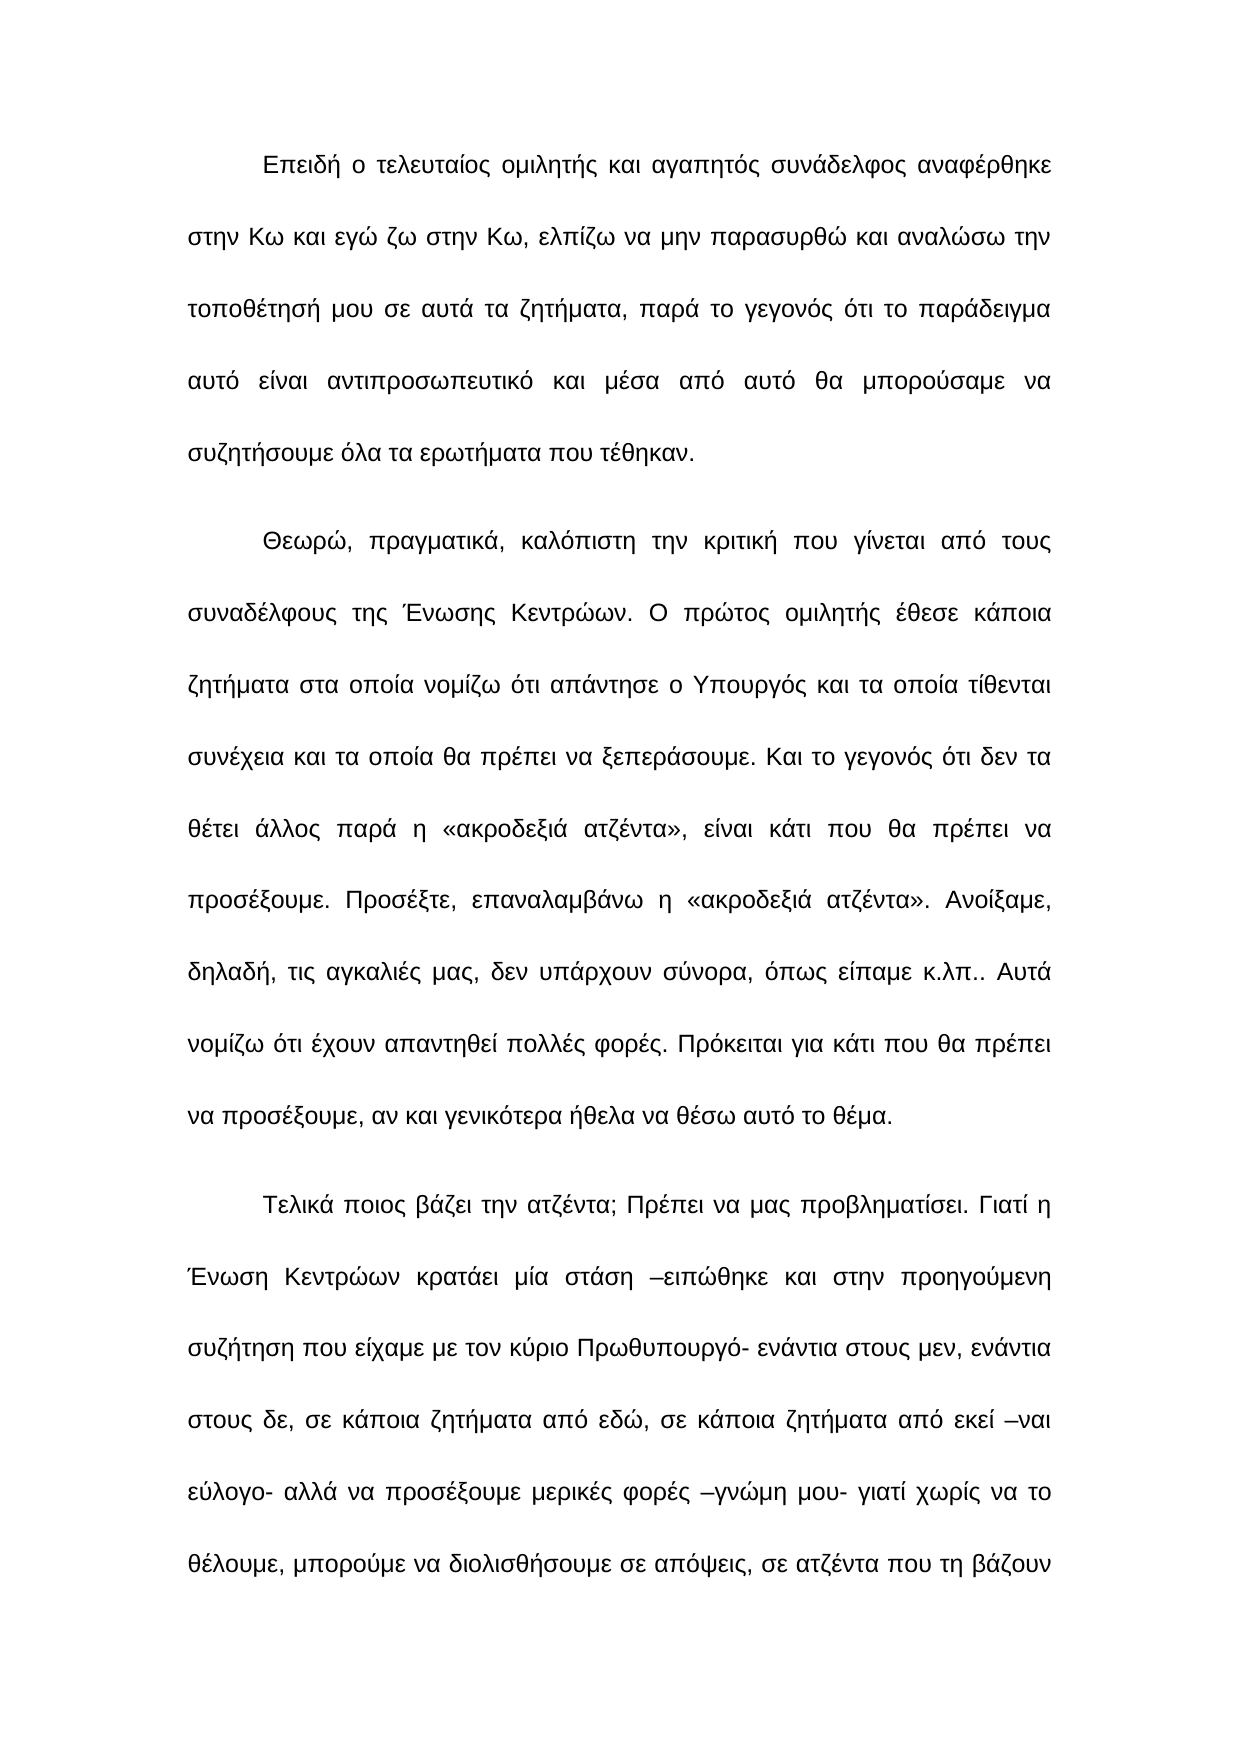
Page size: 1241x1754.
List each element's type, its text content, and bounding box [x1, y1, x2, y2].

text Θεωρώ, πραγματικά, καλόπιστη την κριτική που γίνεται από τους συναδέλφους της Ένωσης Κεντρώων. Ο πρώτος ομιλητής έθεσε κάποια ζητήματα στα οποία νομίζω ότι απάντησε ο Υπουργός και τα οποία τίθενται συνέχεια και τα οποία θα πρέπει να ξεπεράσουμε. Και το γεγονός ότι δεν τα θέτει άλλος παρά η «ακροδεξιά ατζέντα», είναι κάτι που θα πρέπει να προσέξουμε. Προσέξτε, επαναλαμβάνω η «ακροδεξιά ατζέντα». Ανοίξαμε, δηλαδή, τις αγκαλιές μας, δεν υπάρχουν σύνορα, όπως είπαμε κ.λπ.. Αυτά νομίζω ότι έχουν απαντηθεί πολλές φορές. Πρόκειται για κάτι που θα πρέπει να προσέξουμε, αν και γενικότερα ήθελα να θέσω αυτό το θέμα. [187, 526, 1053, 1130]
text Επειδή ο τελευταίος ομιλητής και αγαπητός συνάδελφος αναφέρθηκε στην Κω και εγώ ζω στην Κω, ελπίζω να μην παρασυρθώ και αναλώσω την τοποθέτησή μου σε αυτά τα ζητήματα, παρά το γεγονός ότι το παράδειγμα αυτό είναι αντιπροσωπευτικό και μέσα από αυτό θα μπορούσαμε να συζητήσουμε όλα τα ερωτήματα που τέθηκαν. [187, 150, 1053, 466]
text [187, 1189, 1053, 1578]
